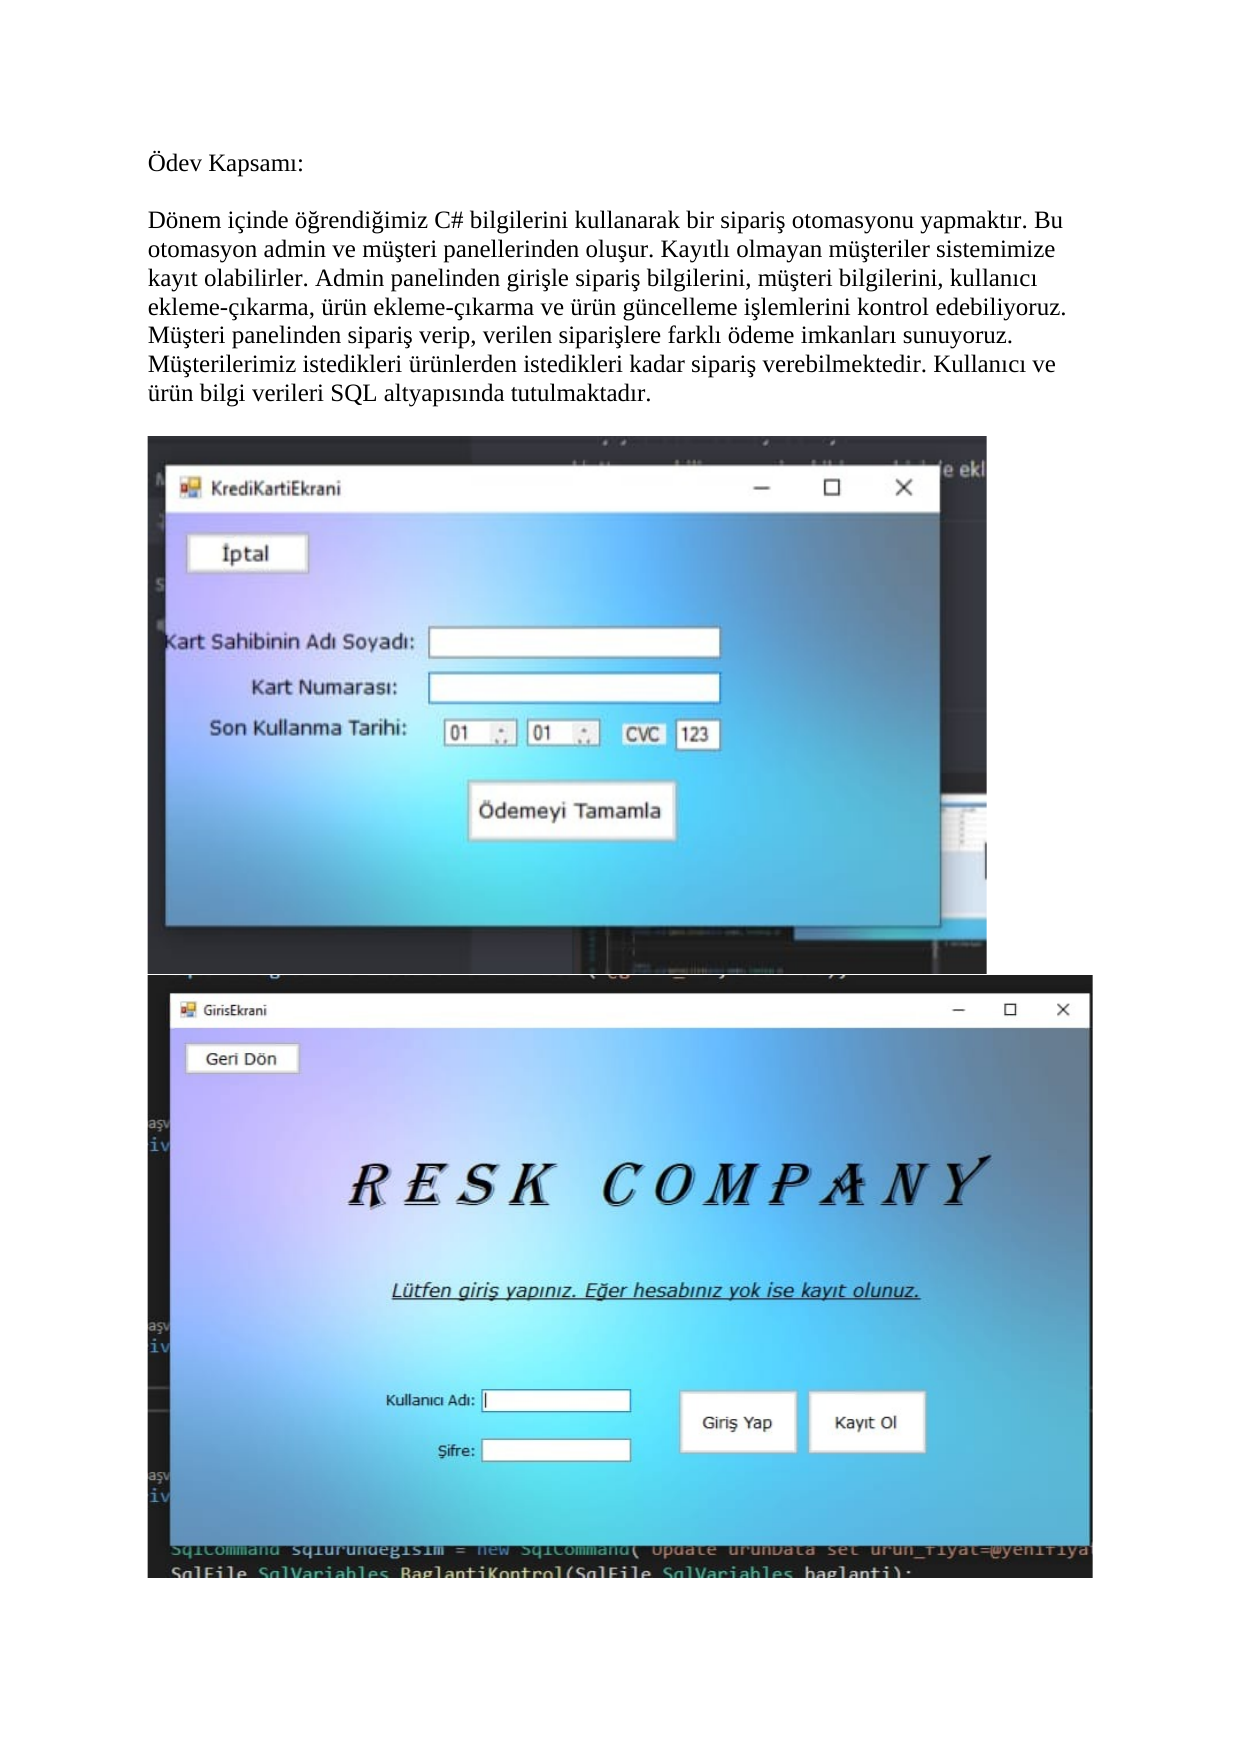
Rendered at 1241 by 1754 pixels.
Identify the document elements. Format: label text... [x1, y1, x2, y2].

picture [147, 975, 1093, 1578]
text Dönem içinde öğrendiğimiz C# bilgilerini kullanarak bir sipariş otomasyonu yapmaktır. Bu otomasyon admin ve müşteri panellerinden oluşur. Kayıtlı olmayan müşteriler sistemimize kayıt olabilirler. Admin panelinden girişle sipariş bilgilerini, müşteri bilgilerini, kullanıcı ekleme-çıkarma, ürün ekleme-çıkarma ve ürün güncelleme işlemlerini kontrol edebiliyoruz. Müşteri panelinden sipariş verip, verilen siparişlere farklı ödeme imkanları sunuyoruz. Müşterilerimiz istedikleri ürünlerden istedikleri kadar sipariş verebilmektedir. Kullanıcı ve ürün bilgi verileri SQL altyapısında tutulmaktadır. [148, 206, 1093, 407]
text Ödev Kapsamı: [148, 148, 1093, 176]
picture [147, 436, 987, 974]
